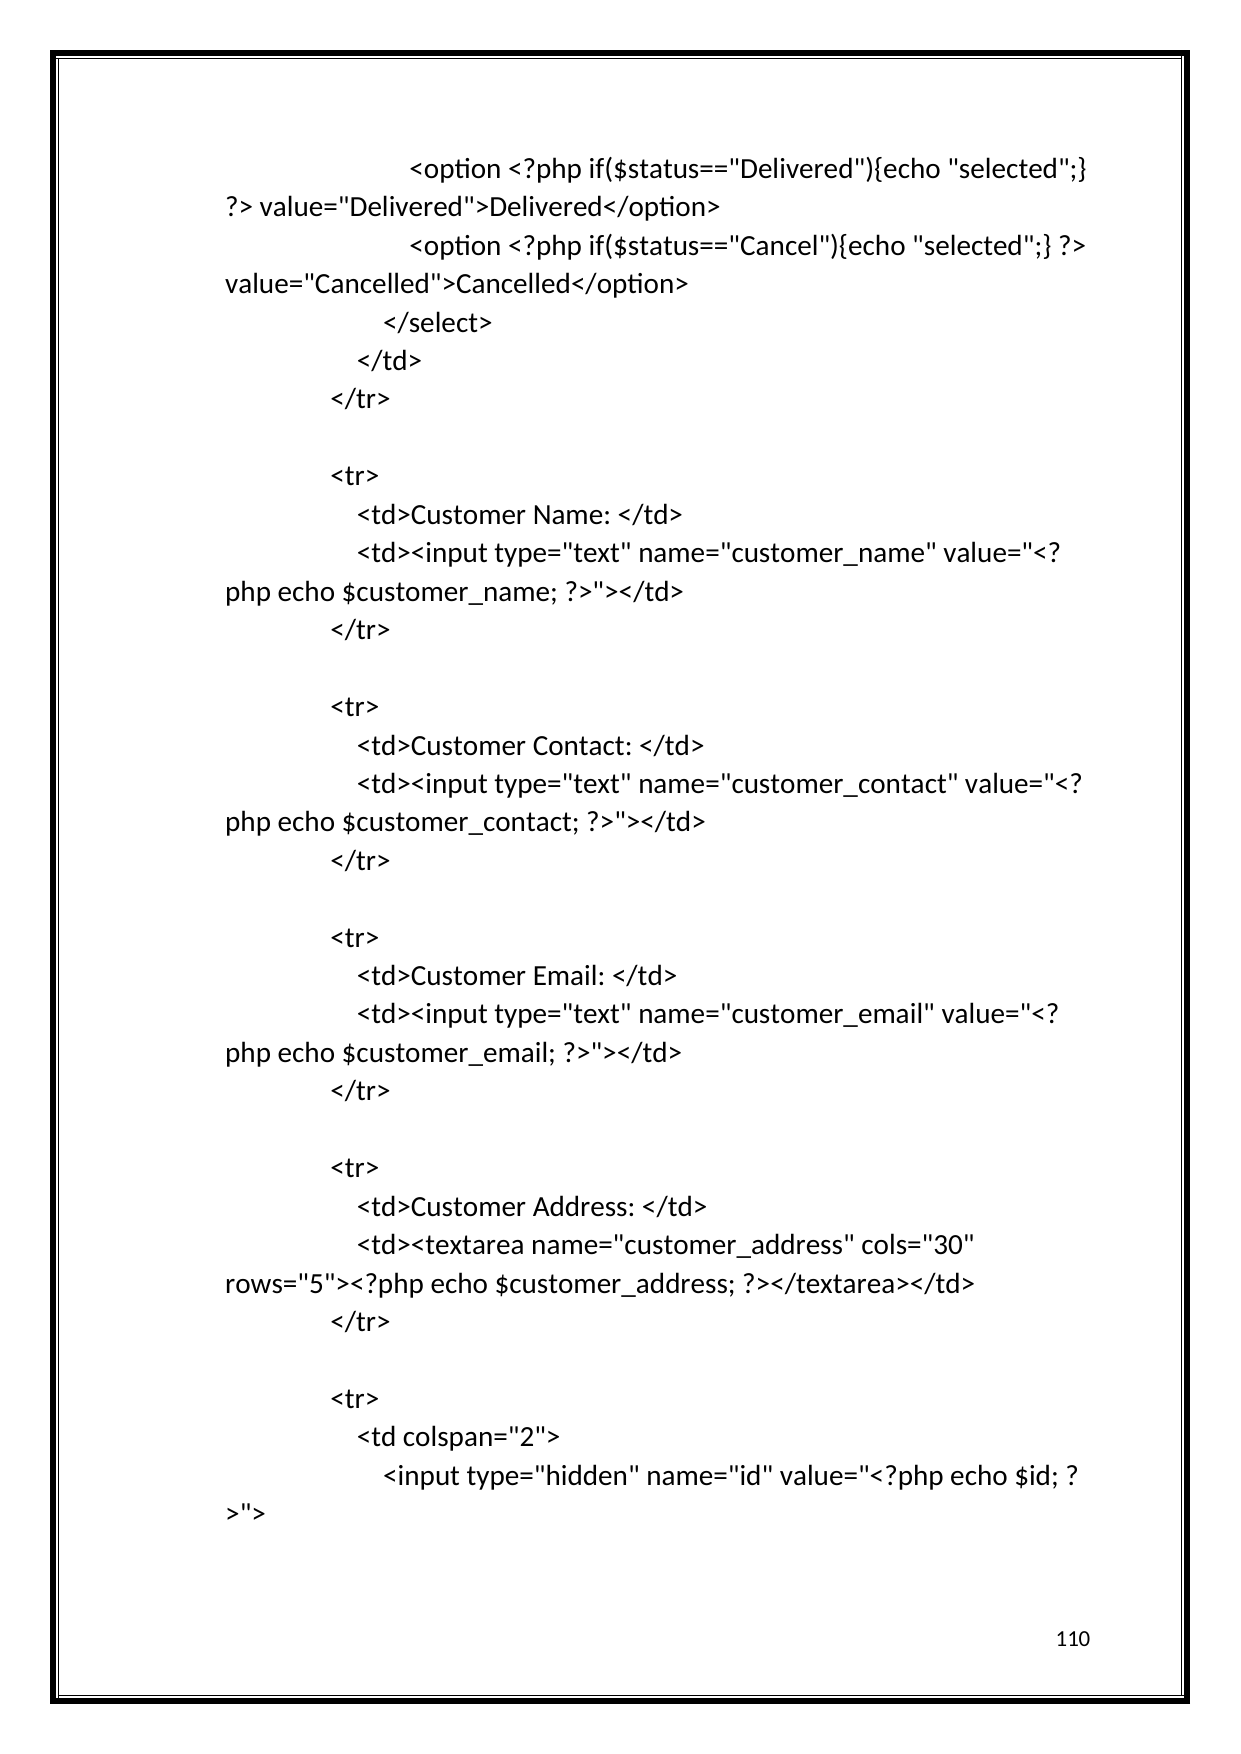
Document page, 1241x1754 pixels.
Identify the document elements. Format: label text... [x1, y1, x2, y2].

list <tr> [225, 688, 1090, 724]
list <option <?php if($status=="Cancel"){echo "selected";} ?> value="Cancelled">Cancelled</option> [225, 227, 1090, 301]
list <tr> [225, 1149, 1090, 1185]
list </select> [225, 304, 1090, 339]
list <td colspan="2"> [225, 1418, 1090, 1454]
list <tr> [225, 1380, 1090, 1416]
list <td>Customer Email: </td> [225, 957, 1090, 993]
list <td><input type="text" name="customer_contact" value="<?php echo $customer_contact; ?>"></td> [225, 765, 1090, 839]
list <option <?php if($status=="Delivered"){echo "selected";} ?> value="Delivered">Delivered</option> [225, 150, 1090, 224]
list </tr> [225, 381, 1090, 416]
list <tr> [225, 457, 1090, 493]
list <tr> [225, 919, 1090, 954]
list <td>Customer Address: </td> [225, 1188, 1090, 1223]
list <td>Customer Contact: </td> [225, 727, 1090, 762]
list <td><input type="text" name="customer_name" value="<?php echo $customer_name; ?>"></td> [225, 534, 1090, 608]
list </tr> [225, 611, 1090, 647]
list <td><textarea name="customer_address" cols="30" rows="5"><?php echo $customer_address; ?></textarea></td> [225, 1226, 1090, 1300]
list </tr> [225, 1303, 1090, 1339]
list <td><input type="text" name="customer_email" value="<?php echo $customer_email; ?>"></td> [225, 996, 1090, 1070]
list </td> [225, 342, 1090, 378]
list </tr> [225, 842, 1090, 877]
list </tr> [225, 1072, 1090, 1108]
list <td>Customer Name: </td> [225, 496, 1090, 532]
list <input type="hidden" name="id" value="<?php echo $id; ?>"> [225, 1457, 1090, 1531]
